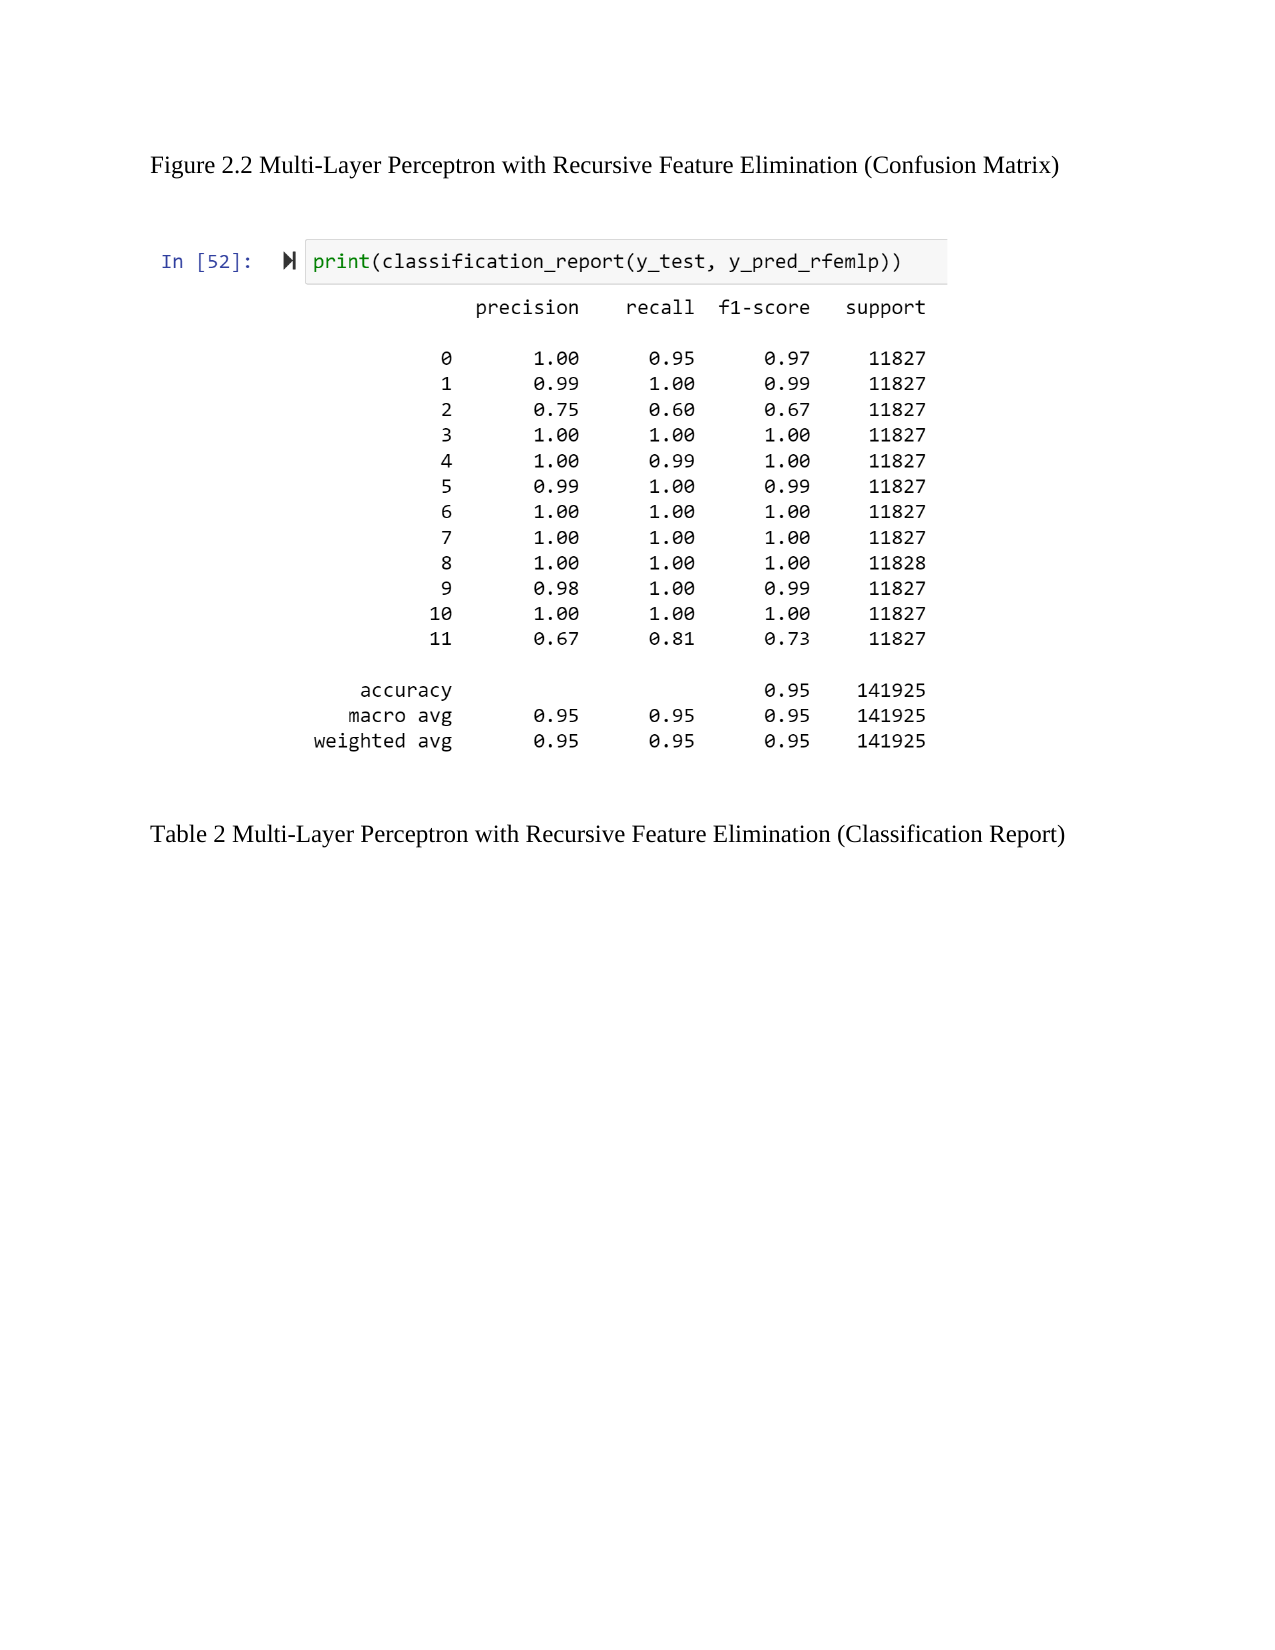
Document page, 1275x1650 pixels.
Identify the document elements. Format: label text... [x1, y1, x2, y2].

text Figure 2.2 Multi-Layer Perceptron with Recursive Feature Elimination (Confusion Matrix) [150, 150, 1125, 179]
text Table 2 Multi-Layer Perceptron with Recursive Feature Elimination (Classification Report) [150, 819, 1125, 848]
picture [150, 232, 948, 768]
